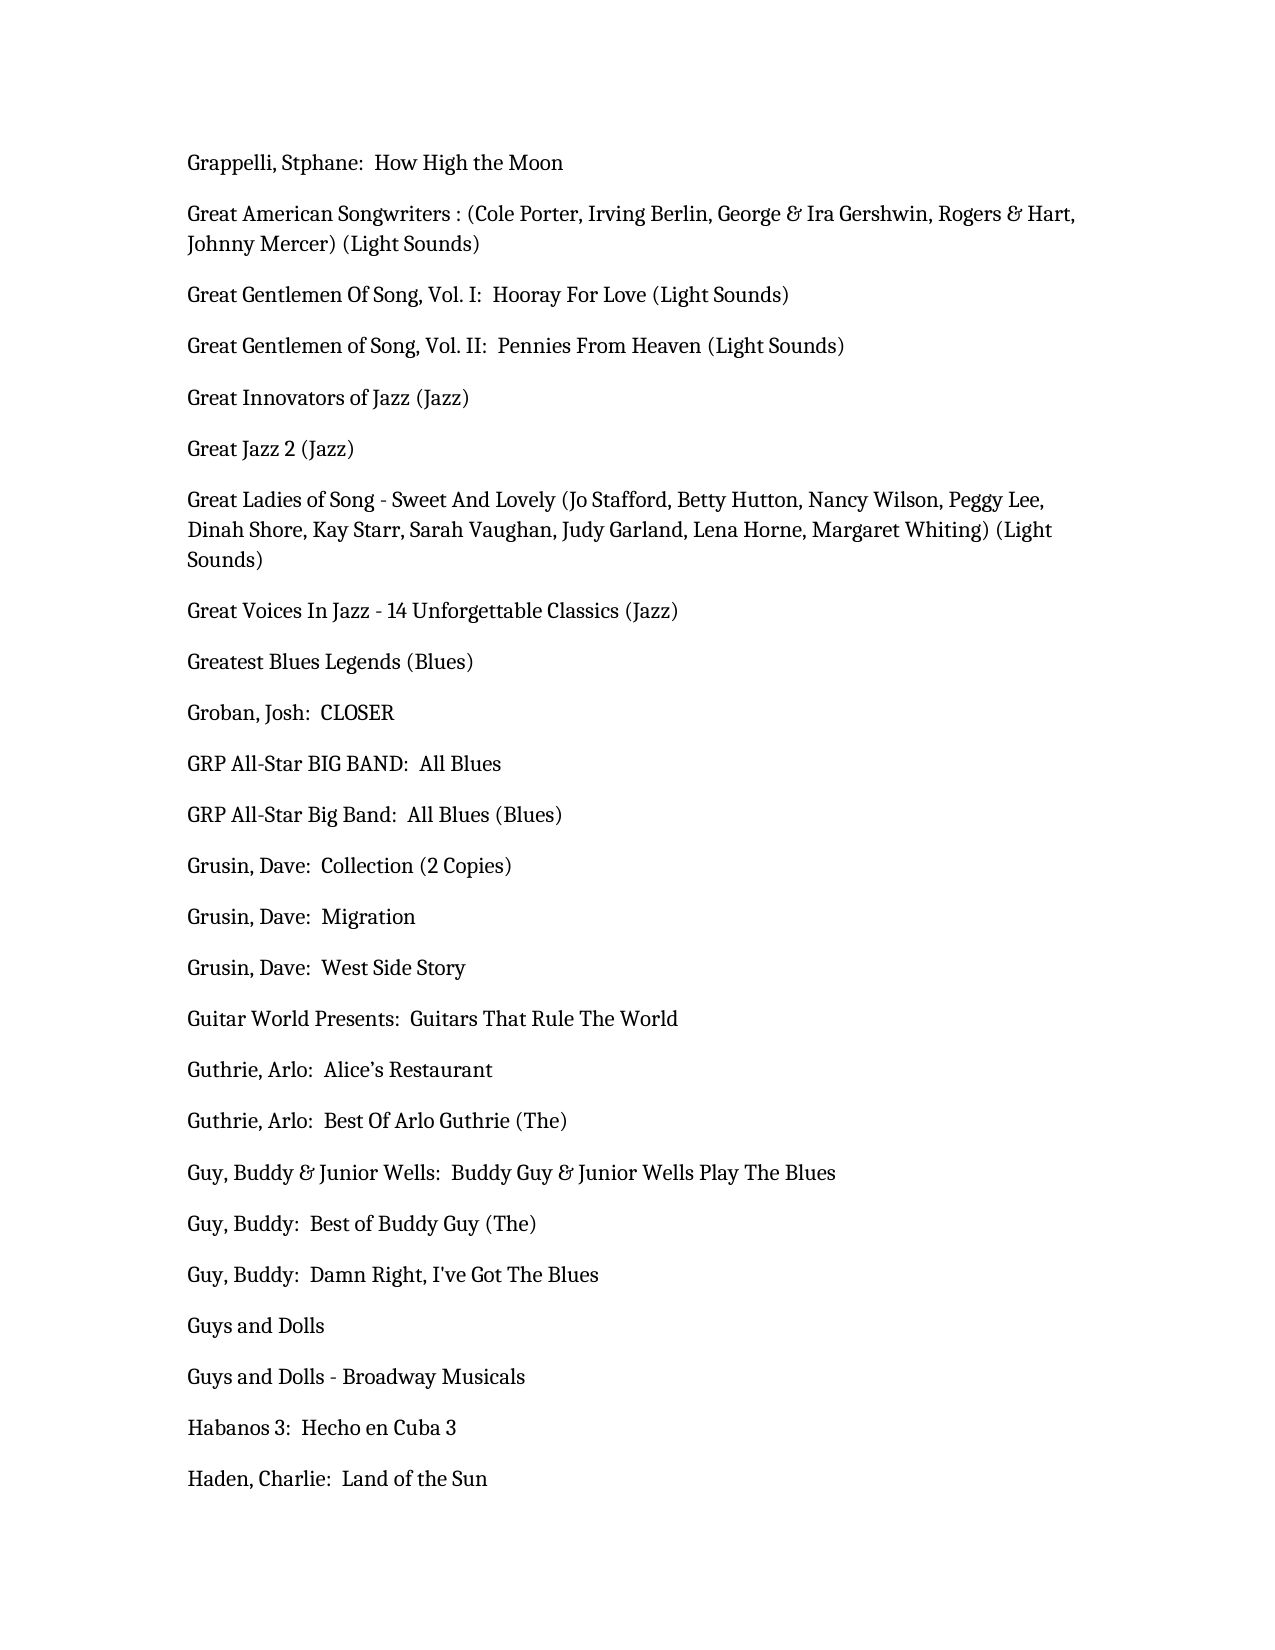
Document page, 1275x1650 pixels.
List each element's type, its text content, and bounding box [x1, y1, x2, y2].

text Great Voices In Jazz - 14 Unforgettable Classics (Jazz) [187, 598, 1087, 624]
text Guitar World Presents: Guitars That Rule The World [187, 1006, 1087, 1033]
text Grusin, Dave: Migration [187, 904, 1087, 931]
text Guthrie, Arlo: Alice’s Restaurant [187, 1057, 1087, 1084]
text Great Innovators of Jazz (Jazz) [187, 384, 1087, 411]
text Guys and Dolls - Broadway Musicals [187, 1363, 1087, 1390]
text Guthrie, Arlo: Best Of Arlo Guthrie (The) [187, 1108, 1087, 1135]
text Guy, Buddy: Best of Buddy Guy (The) [187, 1210, 1087, 1237]
text Great Gentlemen of Song, Vol. II: Pennies From Heaven (Light Sounds) [187, 333, 1087, 360]
text Guy, Buddy & Junior Wells: Buddy Guy & Junior Wells Play The Blues [187, 1159, 1087, 1186]
text Groban, Josh: CLOSER [187, 700, 1087, 726]
text Greatest Blues Legends (Blues) [187, 649, 1087, 675]
text Great Jazz 2 (Jazz) [187, 435, 1087, 462]
text Guy, Buddy: Damn Right, I've Got The Blues [187, 1261, 1087, 1288]
text GRP All-Star Big Band: All Blues (Blues) [187, 802, 1087, 828]
text Grusin, Dave: Collection (2 Copies) [187, 853, 1087, 879]
text Great American Songwriters : (Cole Porter, Irving Berlin, George & Ira Gershwin, Rogers & Hart, Johnny Mercer) (Light Sounds) [187, 201, 1087, 258]
text Grusin, Dave: West Side Story [187, 955, 1087, 982]
text Great Ladies of Song - Sweet And Lovely (Jo Stafford, Betty Hutton, Nancy Wilson, Peggy Lee, Dinah Shore, Kay Starr, Sarah Vaughan, Judy Garland, Lena Horne, Margaret Whiting) (Light Sounds) [187, 486, 1087, 573]
text Habanos 3: Hecho en Cuba 3 [187, 1414, 1087, 1441]
text Haden, Charlie: Land of the Sun [187, 1466, 1087, 1492]
text Great Gentlemen Of Song, Vol. I: Hooray For Love (Light Sounds) [187, 282, 1087, 309]
text Grappelli, Stphane: How High the Moon [187, 150, 1087, 176]
text Guys and Dolls [187, 1312, 1087, 1339]
text GRP All-Star BIG BAND: All Blues [187, 751, 1087, 777]
